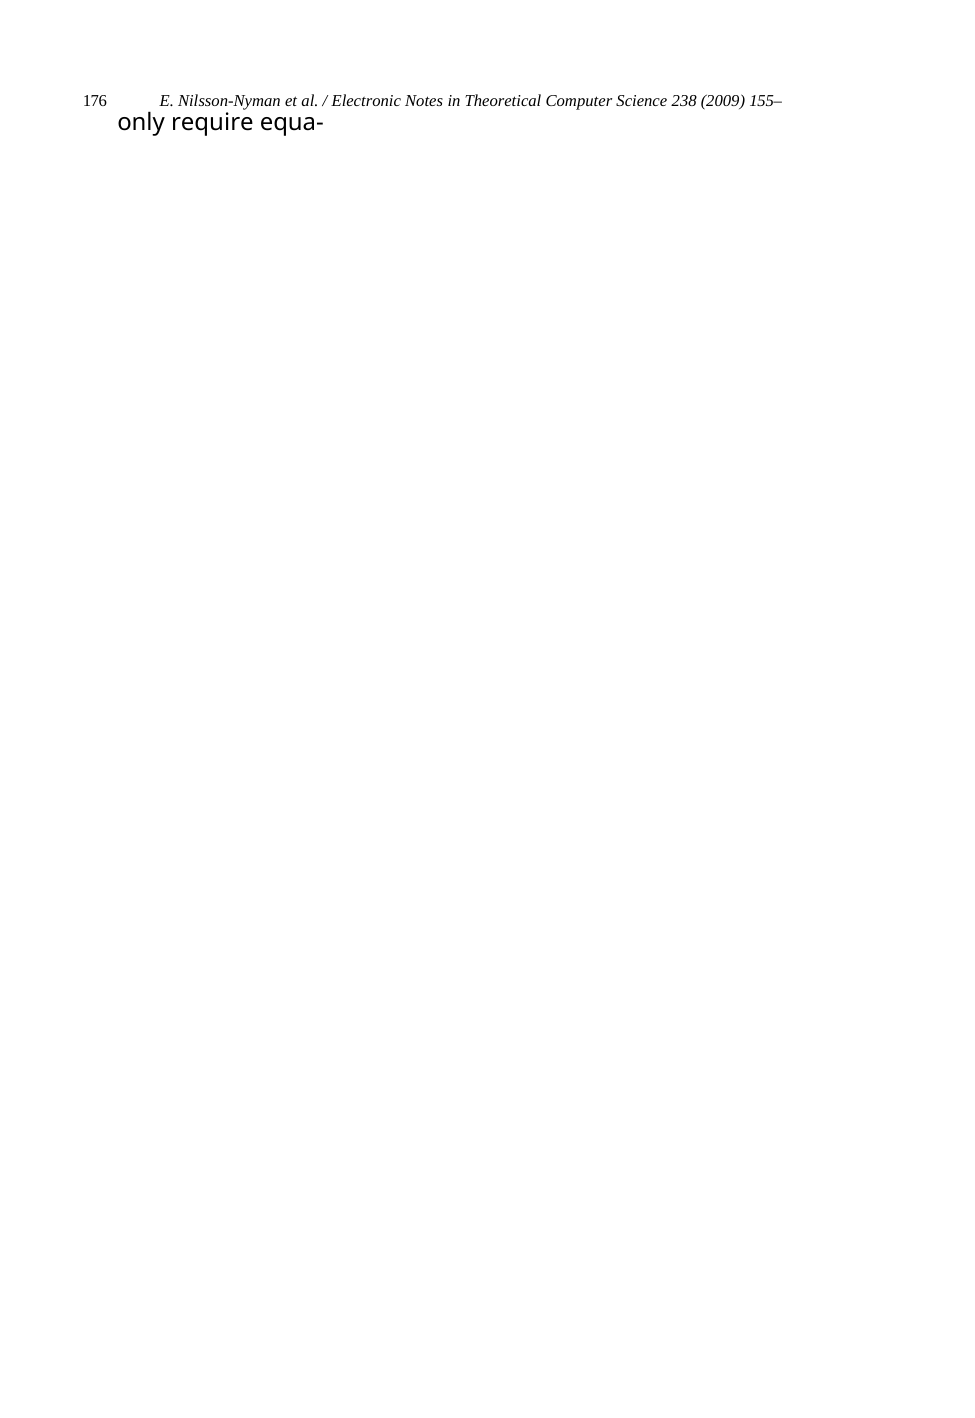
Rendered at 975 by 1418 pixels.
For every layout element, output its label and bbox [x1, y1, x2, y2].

list [96, 108, 893, 136]
